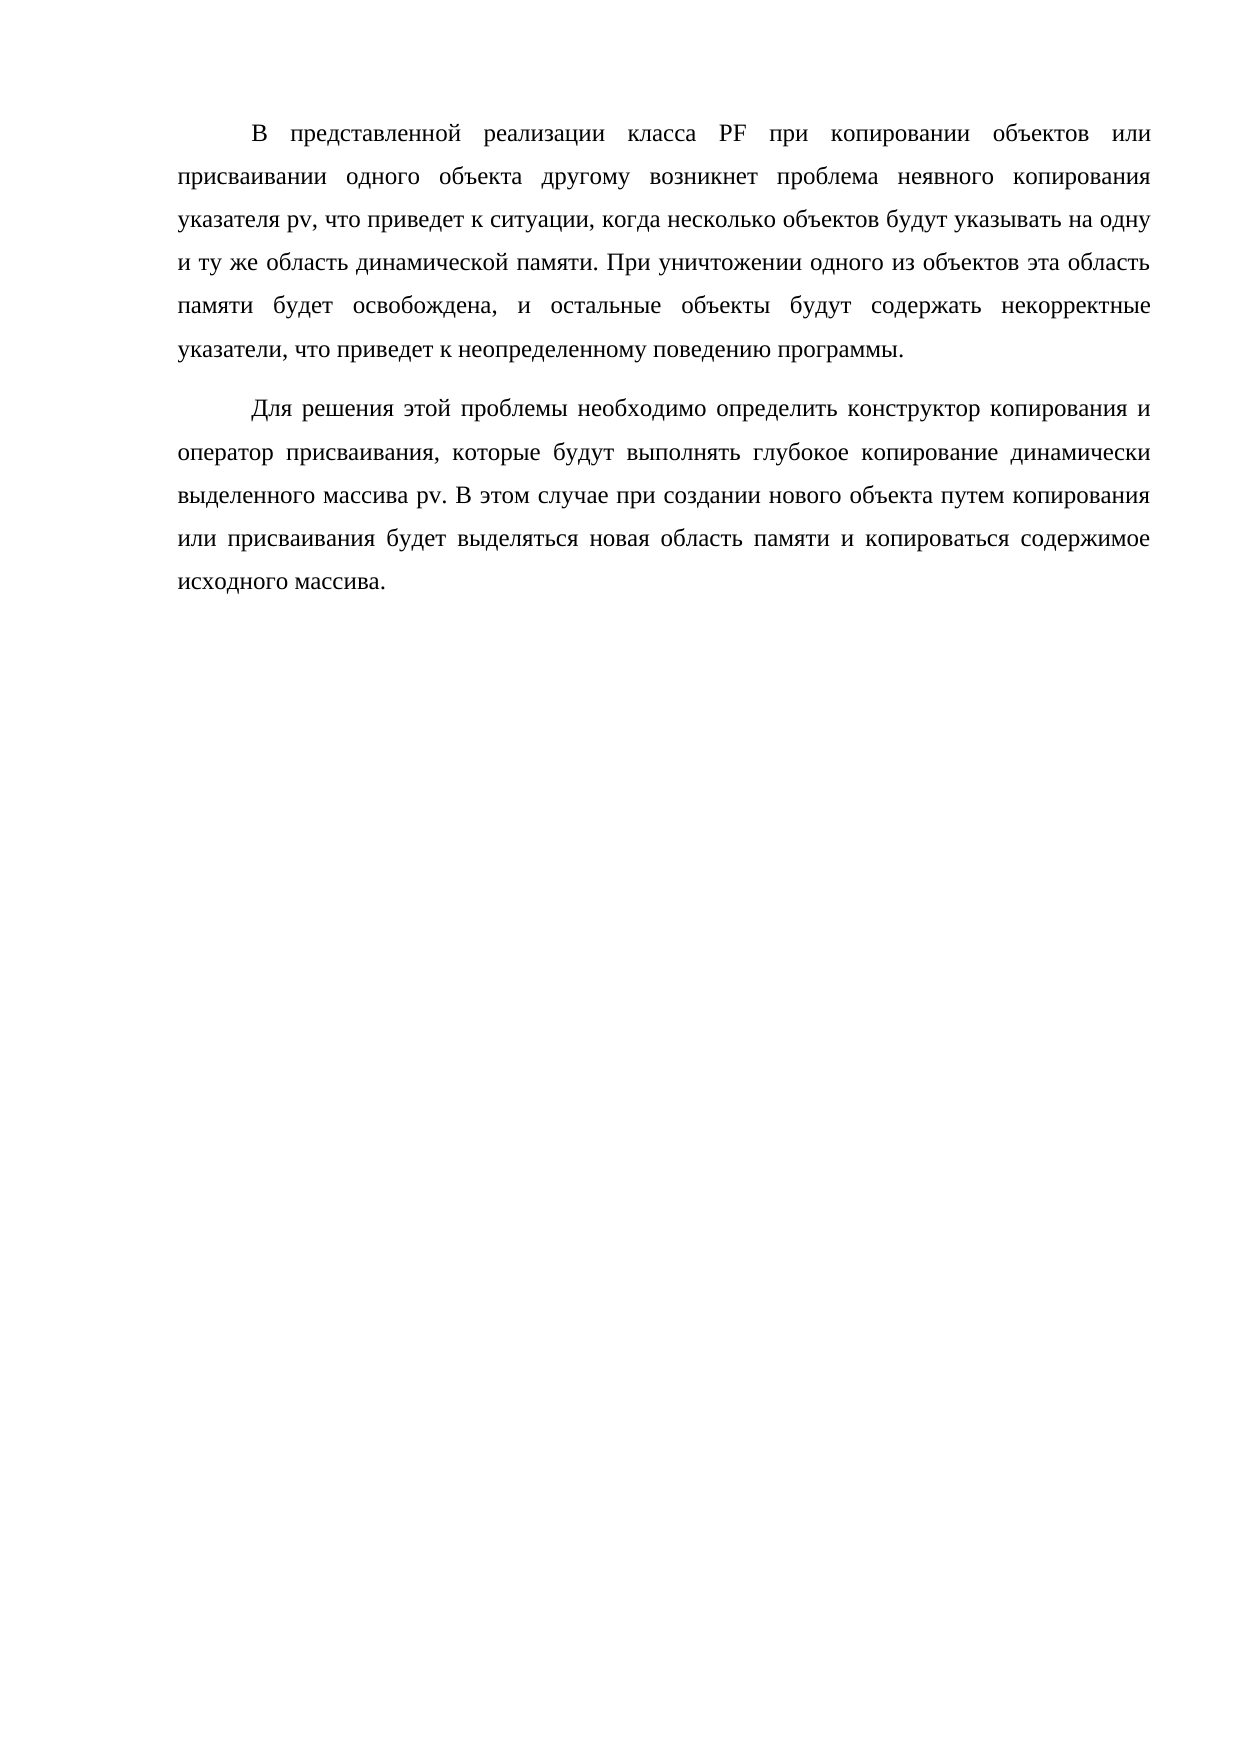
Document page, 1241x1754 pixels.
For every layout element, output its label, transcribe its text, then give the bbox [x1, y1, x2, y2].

text Для решения этой проблемы необходимо определить конструктор копирования и оператор присваивания, которые будут выполнять глубокое копирование динамически выделенного массива pv. В этом случае при создании нового объекта путем копирования или присваивания будет выделяться новая область памяти и копироваться содержимое исходного массива. [177, 393, 1152, 595]
text В представленной реализации класса PF при копировании объектов или присваивании одного объекта другому возникнет проблема неявного копирования указателя pv, что приведет к ситуации, когда несколько объектов будут указывать на одну и ту же область динамической памяти. При уничтожении одного из объектов эта область памяти будет освобождена, и остальные объекты будут содержать некорректные указатели, что приведет к неопределенному поведению программы. [177, 118, 1152, 362]
